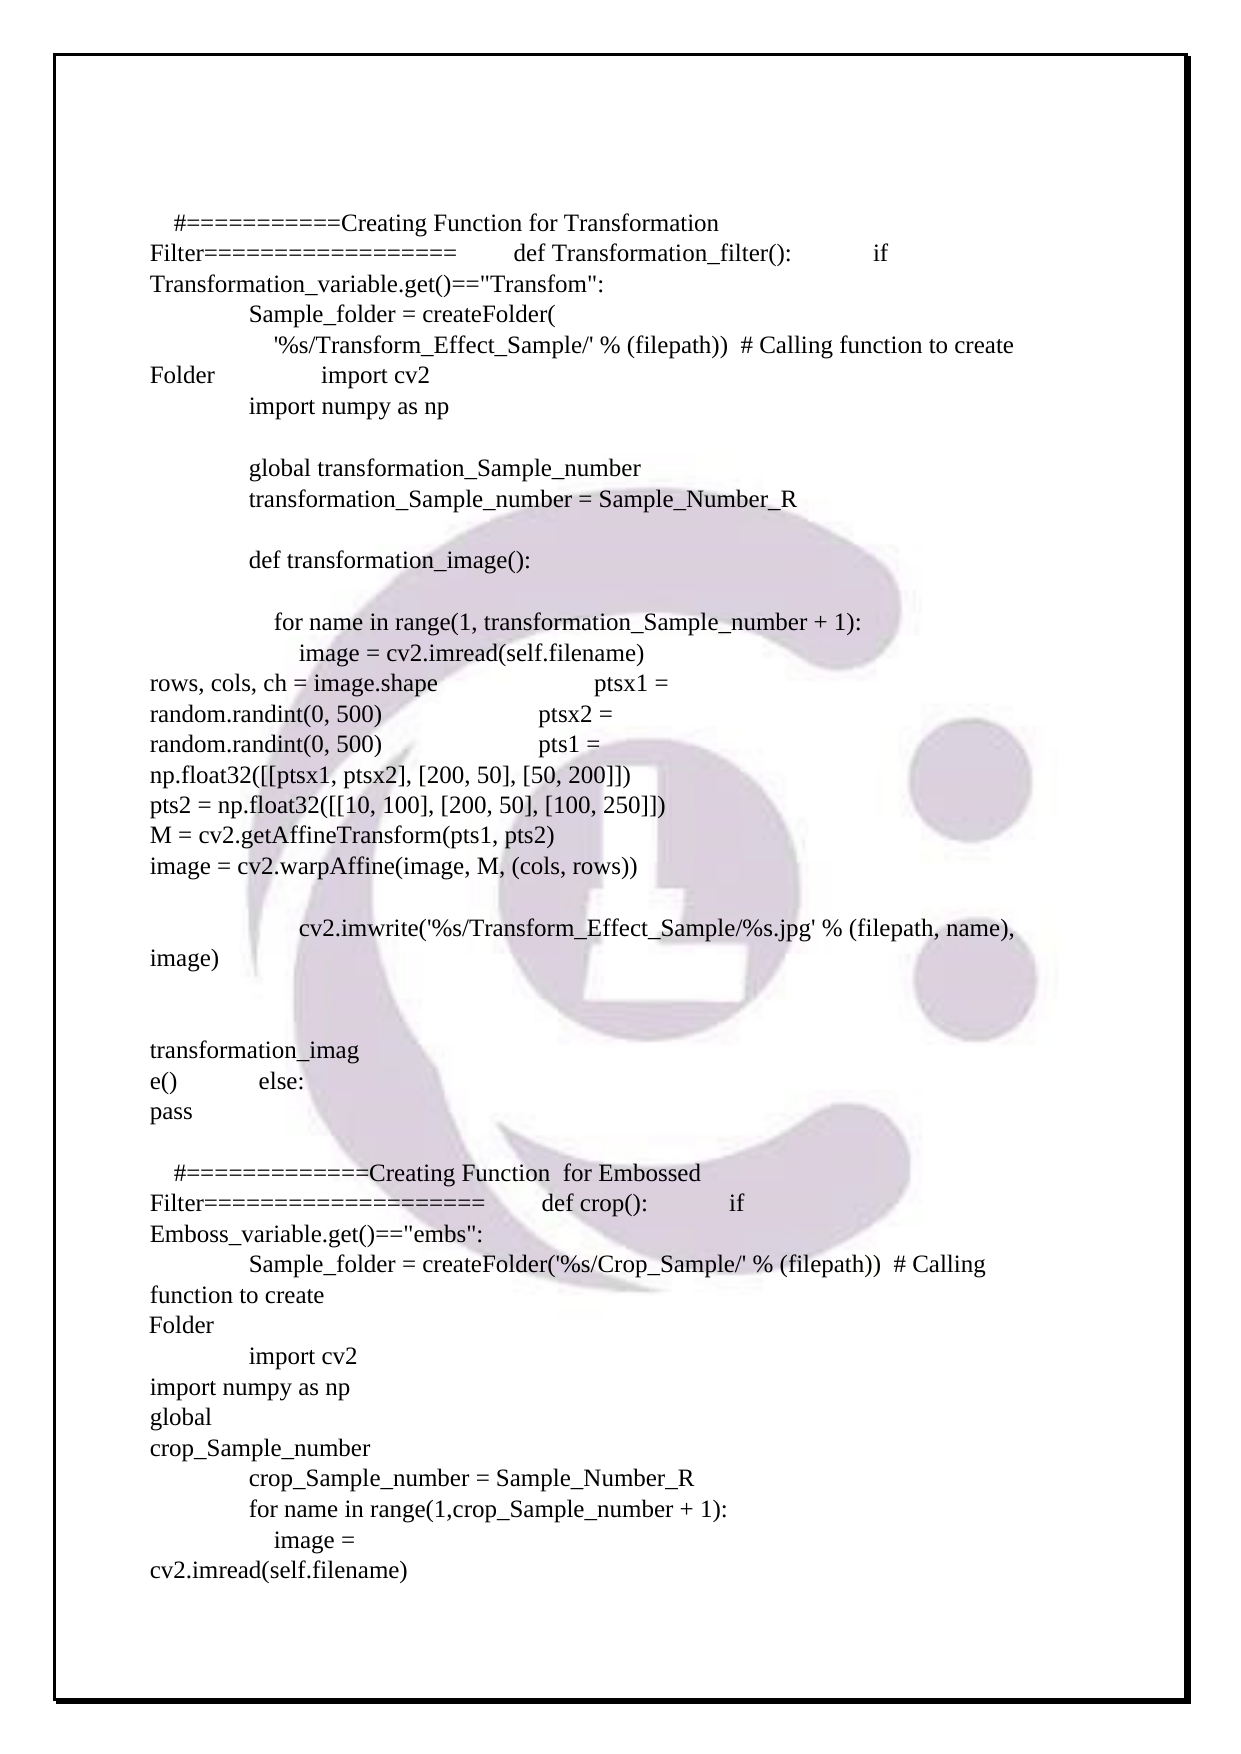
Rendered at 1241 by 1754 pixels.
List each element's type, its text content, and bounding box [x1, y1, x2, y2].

text crop_Sample_number = Sample_Number_R [148, 1463, 1053, 1492]
text '%s/Transform_Effect_Sample/' % (filepath)) # Calling function to create Folder import cv2 [148, 330, 1038, 389]
text Sample_folder = createFolder( [148, 299, 1053, 328]
text cv2.imwrite('%s/Transform_Effect_Sample/%s.jpg' % (filepath, name), image) [148, 913, 1053, 972]
text import cv2 import numpy as np global crop_Sample_number [148, 1341, 417, 1461]
text def transformation_image(): [148, 546, 1053, 574]
text for name in range(1, transformation_Sample_number + 1): [148, 607, 1053, 636]
text for name in range(1,crop_Sample_number + 1): [148, 1494, 1053, 1523]
text transformation_Sample_number = Sample_Number_R [148, 484, 1053, 512]
text image = cv2.imread(self.filename) rows, cols, ch = image.shape ptsx1 = random.randint(0, 500) ptsx2 = random.randint(0, 500) pts1 = np.float32([[ptsx1, ptsx2], [200, 50], [50, 200]]) pts2 = np.float32([[10, 100], [200, 50], [100, 250]]) M = cv2.getAffineTransform(pts1, pts2) image = cv2.warpAffine(image, M, (cols, rows)) [148, 638, 727, 880]
text #===========Creating Function for Transformation Filter================== def Transformation_filter(): if Transformation_variable.get()=="Transfom": [148, 208, 912, 297]
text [148, 1525, 498, 1584]
text import numpy as np [148, 391, 1053, 420]
text #=============Creating Function for Embossed Filter==================== def crop(): if Emboss_variable.get()=="embs": [148, 1158, 922, 1247]
text transformation_image() else: pass [148, 1005, 365, 1125]
text Folder [148, 1311, 1053, 1339]
picture [150, 409, 1090, 1344]
text Sample_folder = createFolder('%s/Crop_Sample/' % (filepath)) # Calling function to create [148, 1249, 1053, 1309]
text global transformation_Sample_number [148, 453, 1053, 482]
